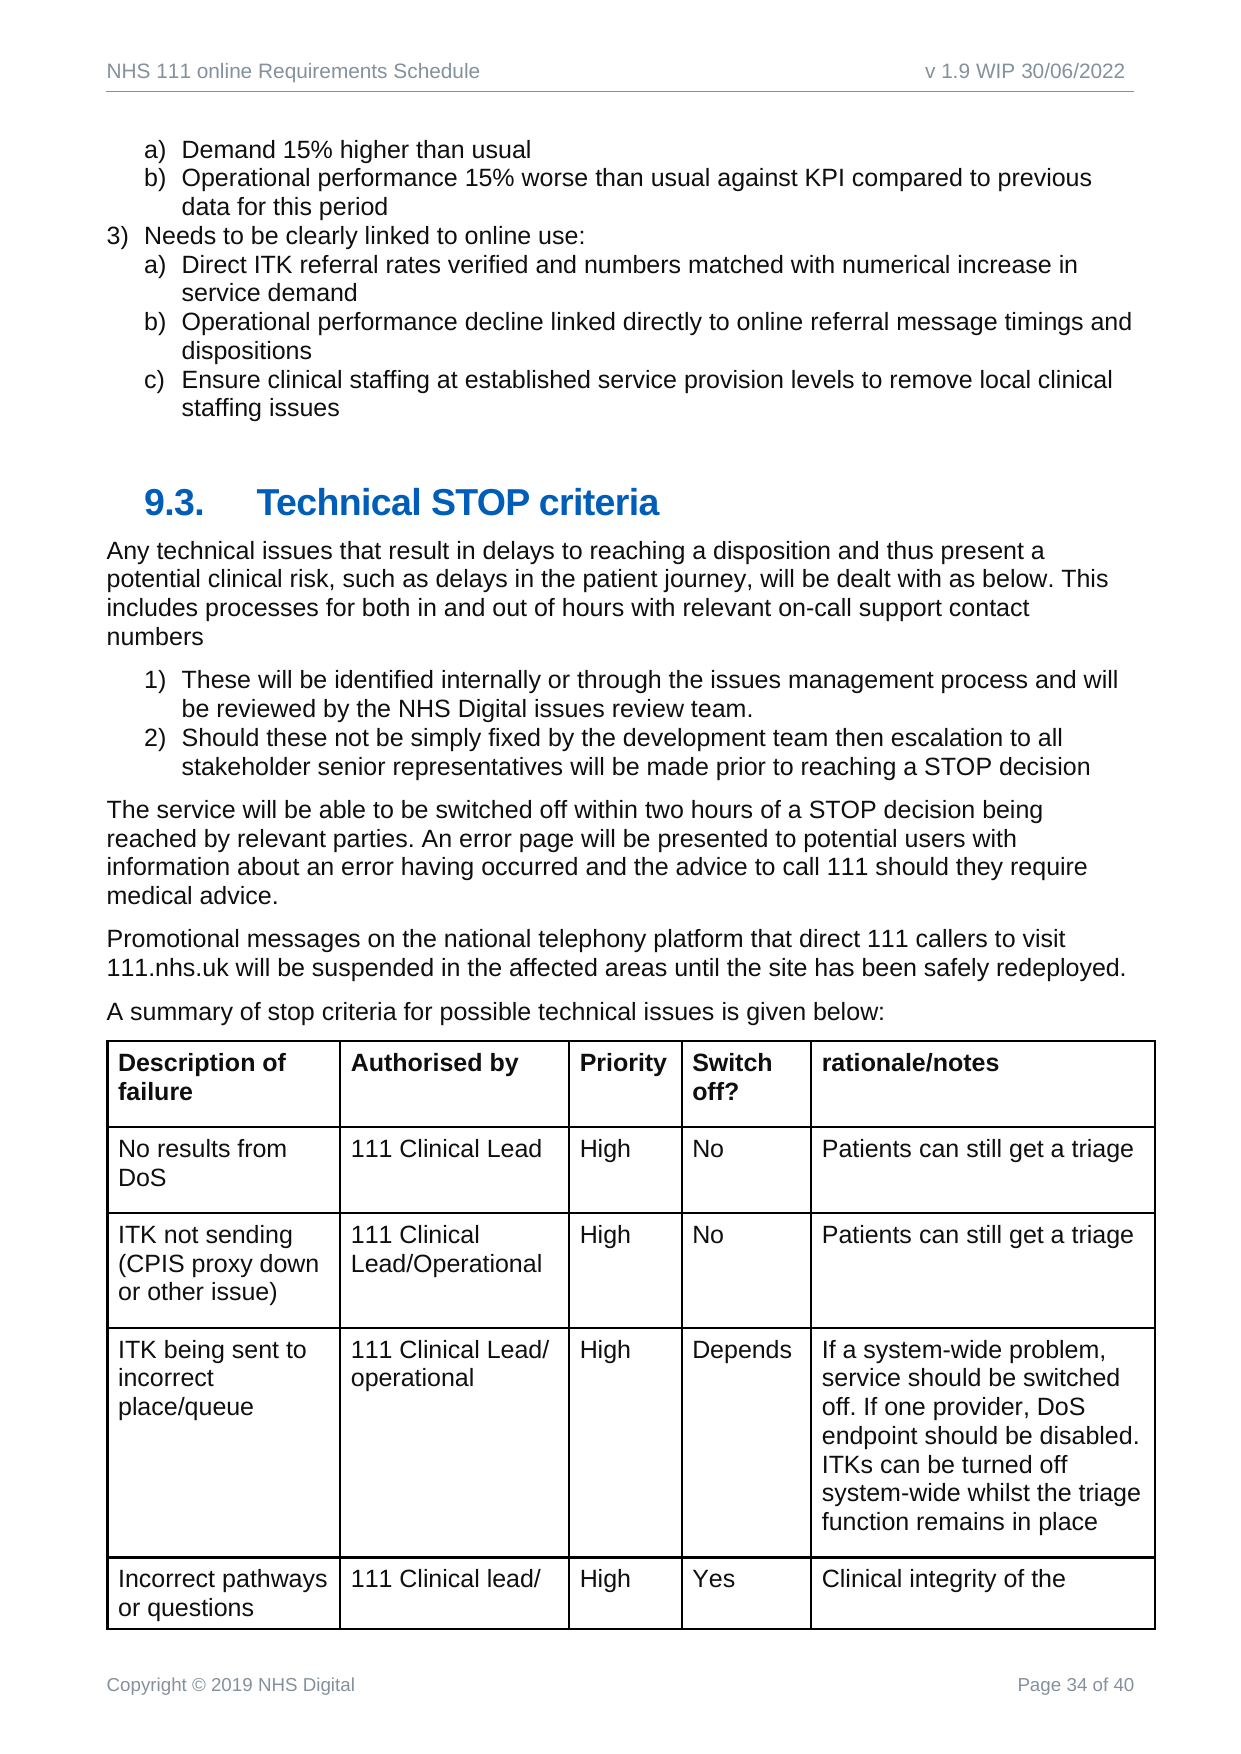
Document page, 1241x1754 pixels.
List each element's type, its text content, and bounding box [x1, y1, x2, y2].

table_cell No results from DoS [109, 1128, 339, 1212]
table_cell 111 Clinical Lead [341, 1128, 568, 1212]
table_header Switch off? [683, 1042, 810, 1126]
table_cell High [570, 1128, 681, 1212]
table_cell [341, 1559, 568, 1628]
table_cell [109, 1559, 339, 1628]
list Operational performance 15% worse than usual against KPI compared to previous data for this period [144, 163, 1134, 221]
text Promotional messages on the national telephony platform that direct 111 callers to visit 111.nhs.uk will be suspended in the affected areas until the site has been safely redeployed. [106, 924, 1134, 982]
table_cell Patients can still get a triage [812, 1214, 1154, 1327]
table_cell ITK being sent to incorrect place/queue [109, 1329, 339, 1556]
list Demand 15% higher than usual [144, 134, 1134, 163]
list Should these not be simply fixed by the development team then escalation to all stakeholder senior representatives will be made prior to reaching a STOP decision [144, 723, 1134, 780]
table_cell High [570, 1214, 681, 1327]
table_cell No [683, 1214, 810, 1327]
table_header Description of failure [109, 1042, 339, 1126]
text A summary of stop criteria for possible technical issues is given below: [106, 996, 1134, 1025]
list Ensure clinical staffing at established service provision levels to remove local clinical staffing issues [144, 364, 1134, 422]
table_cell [812, 1559, 1154, 1628]
list Direct ITK referral rates verified and numbers matched with numerical increase in service demand [144, 249, 1134, 307]
table_cell Yes [683, 1559, 810, 1628]
text Any technical issues that result in delays to reaching a disposition and thus present a potential clinical risk, such as delays in the patient journey, will be dealt with as below. This includes processes for both in and out of hours with relevant on-call support contact numbers [106, 536, 1134, 651]
text The service will be able to be switched off within two hours of a STOP decision being reached by relevant parties. An error page will be presented to potential users with information about an error having occurred and the advice to call 111 should they require medical advice. [106, 795, 1134, 910]
table_cell 111 Clinical Lead/ operational [341, 1329, 568, 1556]
table_header Authorised by [341, 1042, 568, 1126]
table_cell No [683, 1128, 810, 1212]
table_cell High [570, 1329, 681, 1556]
table_cell Depends [683, 1329, 810, 1556]
table_cell Patients can still get a triage [812, 1128, 1154, 1212]
list These will be identified internally or through the issues management process and will be reviewed by the NHS Digital issues review team. [144, 665, 1134, 723]
table_header rationale/notes [812, 1042, 1154, 1126]
table_cell If a system-wide problem, service should be switched off. If one provider, DoS endpoint should be disabled. ITKs can be turned off system-wide whilst the triage function remains in place [812, 1329, 1154, 1556]
list Needs to be clearly linked to online use: [106, 221, 1134, 249]
table_cell ITK not sending (CPIS proxy down or other issue) [109, 1214, 339, 1327]
table_cell 111 Clinical Lead/Operational [341, 1214, 568, 1327]
subtitle Technical STOP criteria [144, 480, 1134, 523]
table_header Priority [570, 1042, 681, 1126]
table_cell High [570, 1559, 681, 1628]
list Operational performance decline linked directly to online referral message timings and dispositions [144, 307, 1134, 364]
